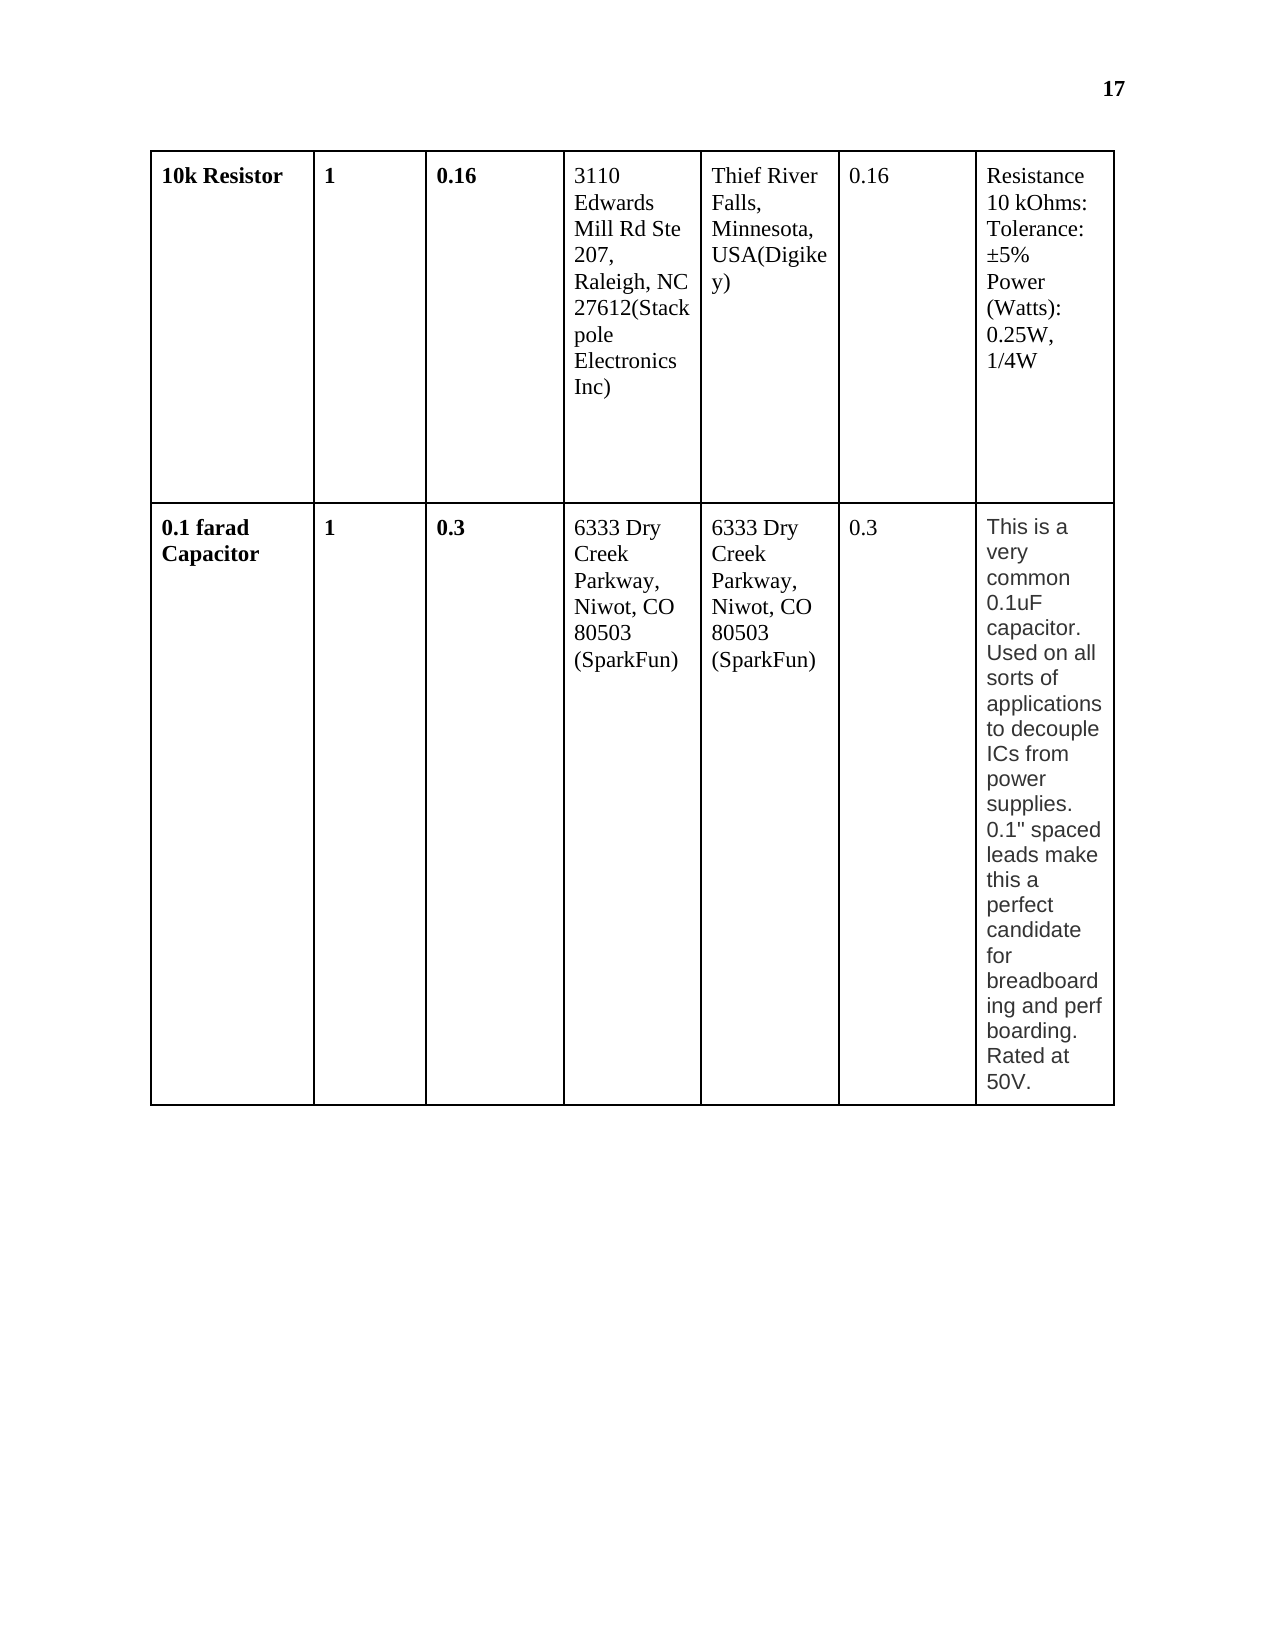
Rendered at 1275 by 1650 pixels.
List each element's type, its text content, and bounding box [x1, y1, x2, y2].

table_cell 0.16 [840, 152, 975, 502]
table_cell 0.1 farad Capacitor [152, 504, 313, 1104]
table_cell 1 [315, 152, 425, 502]
table_cell Resistance 10 kOhms: Tolerance: ±5% Power (Watts): 0.25W, 1/4W [977, 152, 1113, 502]
table_cell 6333 Dry Creek Parkway, Niwot, CO 80503 (SparkFun) [702, 504, 838, 1104]
table_cell 1 [315, 504, 425, 1104]
table_cell 0.3 [840, 504, 975, 1104]
table_cell 0.16 [427, 152, 563, 502]
table_cell This is a very common 0.1uF capacitor. Used on all sorts of applications to decouple ICs from power supplies. 0.1" spaced leads make this a perfect candidate for breadboarding and perf boarding. Rated at 50V. [977, 504, 1113, 1104]
table_cell 6333 Dry Creek Parkway, Niwot, CO 80503 (SparkFun) [565, 504, 700, 1104]
table_cell 10k Resistor [152, 152, 313, 502]
table_cell 3110 Edwards Mill Rd Ste 207, Raleigh, NC 27612(Stackpole Electronics Inc) [565, 152, 700, 502]
table_cell Thief River Falls, Minnesota, USA(Digikey) [702, 152, 838, 502]
table_cell 0.3 [427, 504, 563, 1104]
